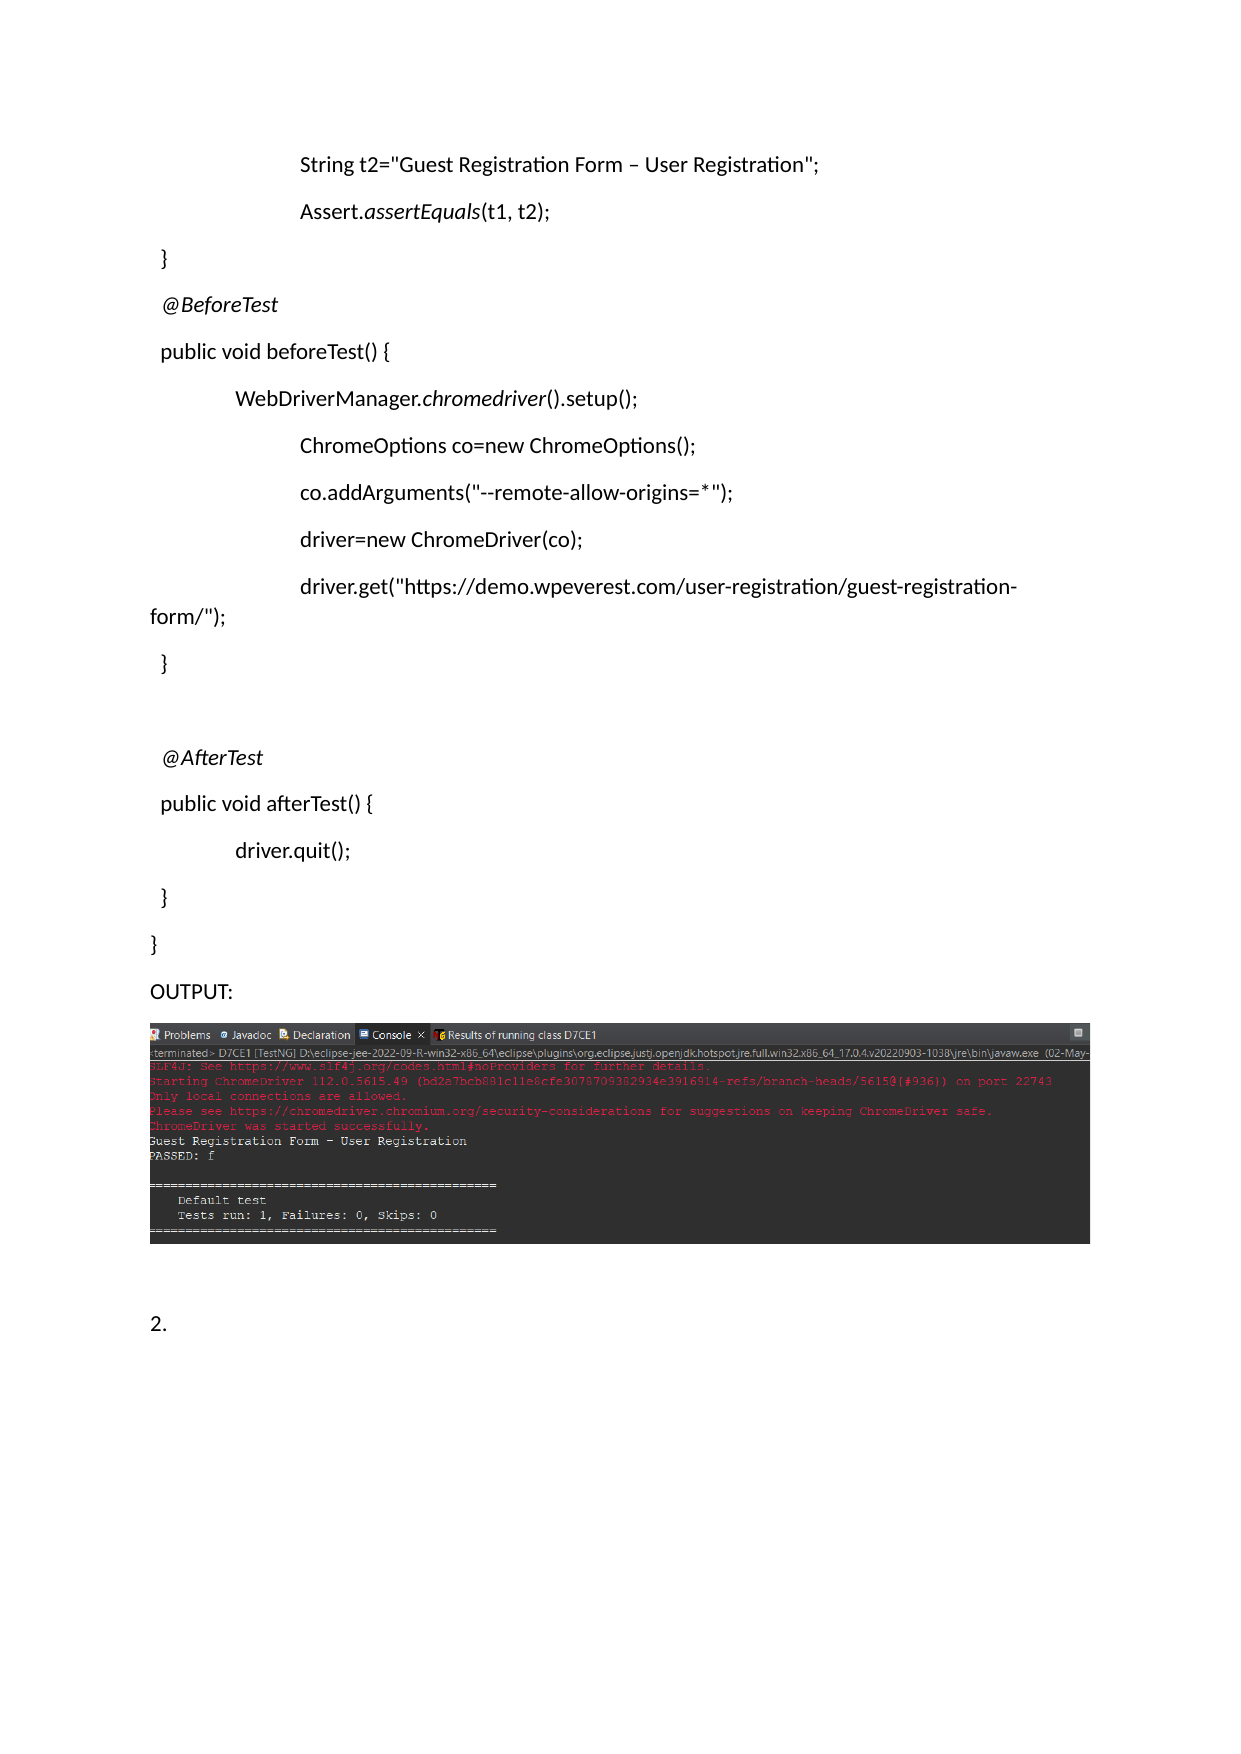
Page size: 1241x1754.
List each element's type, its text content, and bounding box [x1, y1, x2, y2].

text co.addArguments("--remote-allow-origins=*"); [150, 478, 1090, 506]
text String t2="Guest Registration Form – User Registration"; [150, 150, 1090, 178]
text } [150, 649, 1090, 677]
text Assert.assertEquals(t1, t2); [150, 197, 1090, 225]
text @BeforeTest [150, 291, 1090, 319]
text 2. [150, 1309, 1090, 1338]
text @AfterTest [150, 743, 1090, 771]
text WebDriverManager.chromedriver().setup(); [150, 384, 1090, 412]
text public void beforeTest() { [150, 337, 1090, 366]
text } [150, 883, 1090, 911]
picture [150, 1023, 1091, 1244]
text ChromeOptions co=new ChromeOptions(); [150, 431, 1090, 459]
text public void afterTest() { [150, 789, 1090, 818]
text } [150, 244, 1090, 272]
text driver.get("https://demo.wpeverest.com/user-registration/guest-registration-form/"); [150, 572, 1090, 630]
text driver=new ChromeDriver(co); [150, 525, 1090, 553]
text } [150, 930, 1090, 958]
text driver.quit(); [150, 836, 1090, 864]
text OUTPUT: [150, 977, 1090, 1005]
